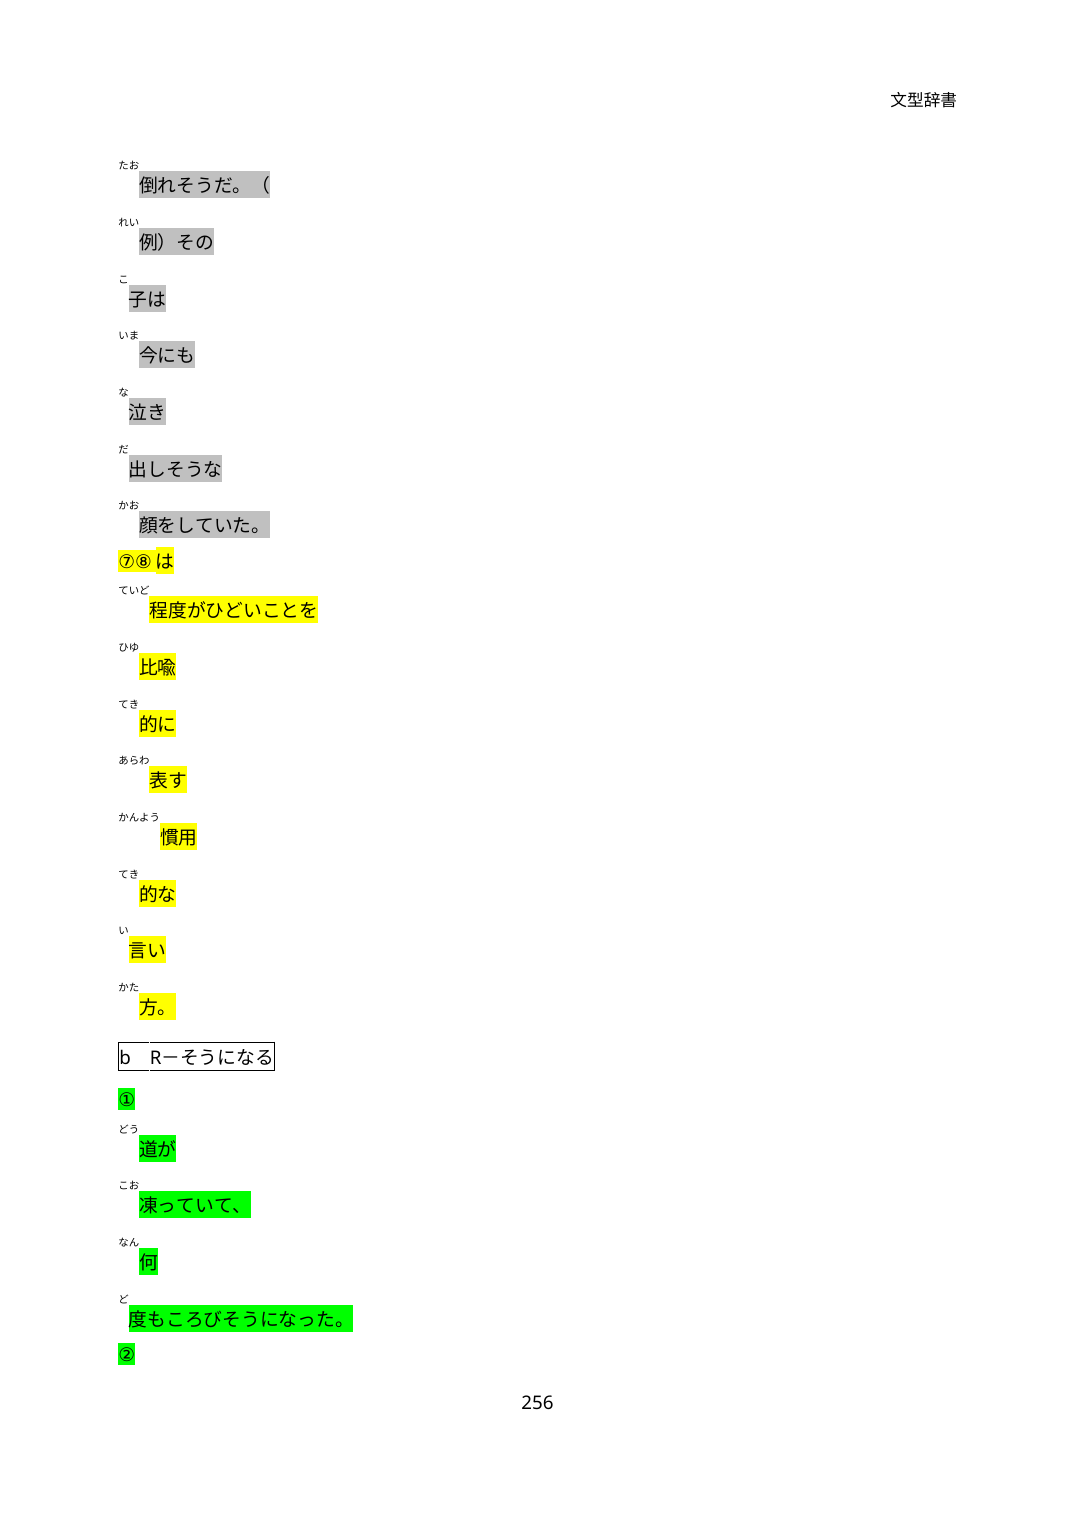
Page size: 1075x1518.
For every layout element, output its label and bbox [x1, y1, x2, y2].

text [118, 150, 957, 1368]
